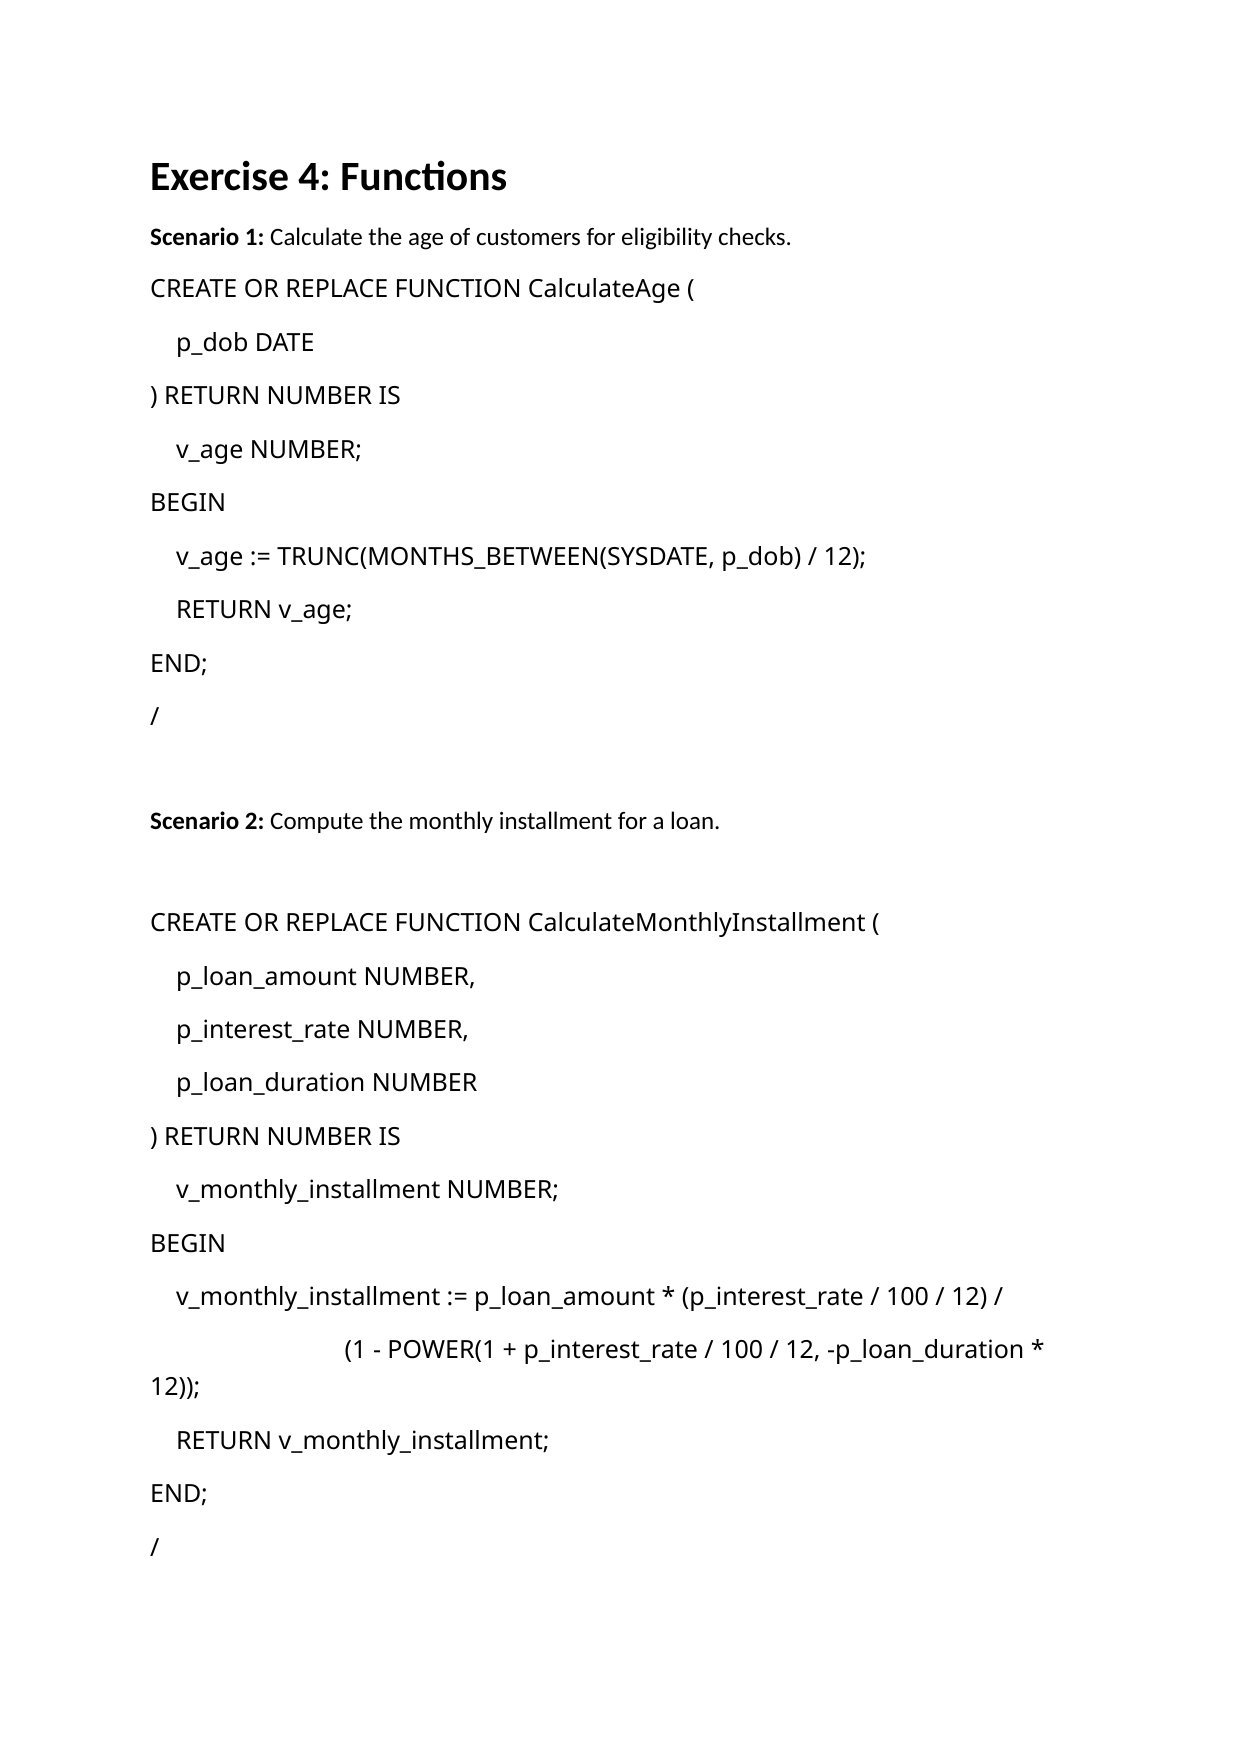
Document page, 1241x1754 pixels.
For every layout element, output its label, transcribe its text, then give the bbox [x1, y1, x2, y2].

text v_age := TRUNC(MONTHS_BETWEEN(SYSDATE, p_dob) / 12); [150, 538, 1090, 572]
text / [150, 699, 1090, 733]
text RETURN v_age; [150, 592, 1090, 626]
text CREATE OR REPLACE FUNCTION CalculateMonthlyInstallment ( [150, 905, 1090, 939]
text Scenario 2: Compute the monthly installment for a loan. [150, 806, 1090, 836]
text RETURN v_monthly_installment; [150, 1422, 1090, 1456]
text p_dob DATE [150, 324, 1090, 359]
text ) RETURN NUMBER IS [150, 1118, 1090, 1152]
text BEGIN [150, 1225, 1090, 1259]
text END; [150, 645, 1090, 679]
text v_monthly_installment NUMBER; [150, 1172, 1090, 1206]
text v_age NUMBER; [150, 431, 1090, 466]
text p_loan_amount NUMBER, [150, 958, 1090, 992]
text p_interest_rate NUMBER, [150, 1012, 1090, 1046]
text v_monthly_installment := p_loan_amount * (p_interest_rate / 100 / 12) / [150, 1279, 1090, 1313]
text ) RETURN NUMBER IS [150, 378, 1090, 412]
text / [150, 1529, 1090, 1563]
text p_loan_duration NUMBER [150, 1065, 1090, 1099]
text (1 - POWER(1 + p_interest_rate / 100 / 12, -p_loan_duration * 12)); [150, 1332, 1090, 1403]
text CREATE OR REPLACE FUNCTION CalculateAge ( [150, 271, 1090, 305]
text Scenario 1: Calculate the age of customers for eligibility checks. [150, 222, 1090, 252]
text END; [150, 1476, 1090, 1510]
text Exercise 4: Functions [150, 150, 1090, 201]
text BEGIN [150, 485, 1090, 519]
